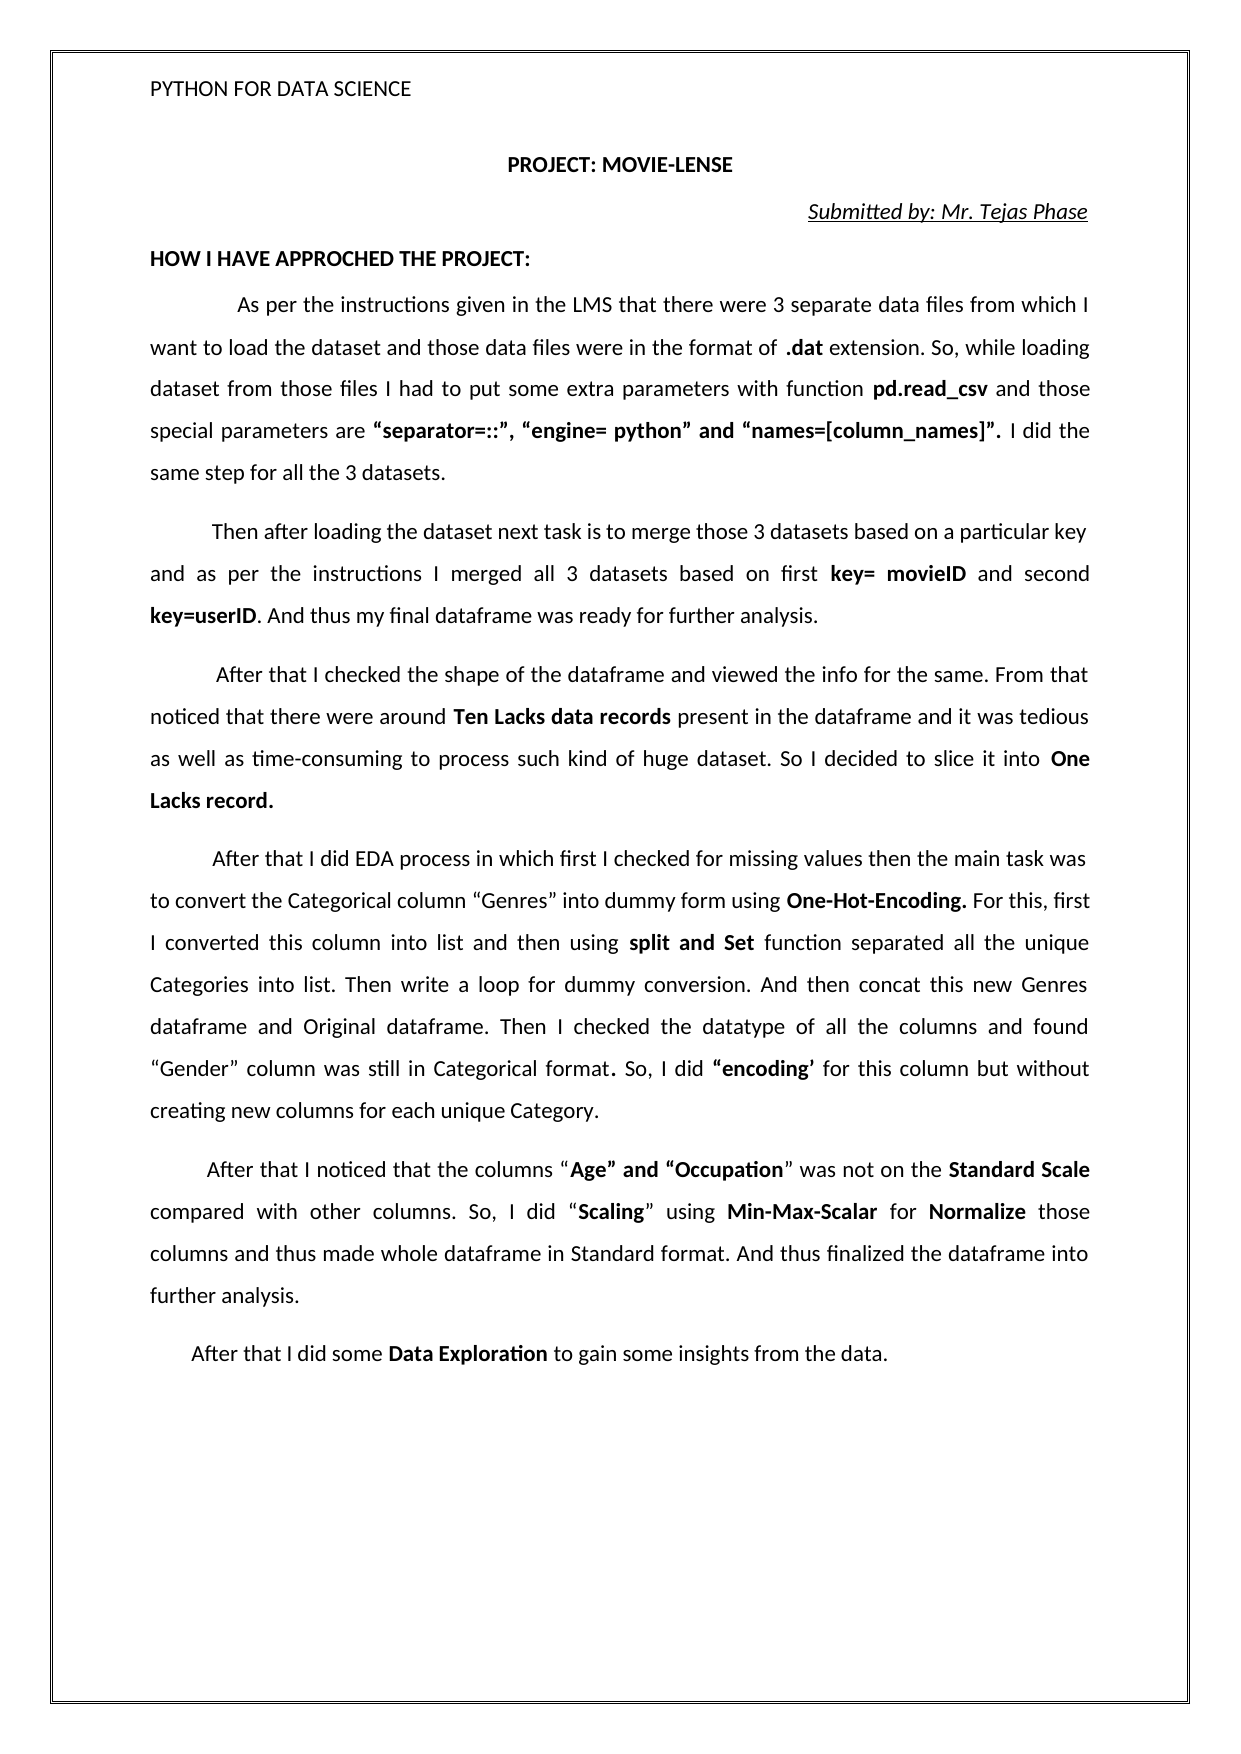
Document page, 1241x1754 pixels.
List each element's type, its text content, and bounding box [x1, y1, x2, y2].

text HOW I HAVE APPROCHED THE PROJECT: [150, 244, 1090, 272]
text After that I checked the shape of the dataframe and viewed the info for the same. From that noticed that there were around Ten Lacks data records present in the dataframe and it was tedious as well as time-consuming to process such kind of huge dataset. So I decided to slice it into One Lacks record. [150, 660, 1090, 814]
text Submitted by: Mr. Tejas Phase [150, 197, 1090, 225]
text After that I did some Data Exploration to gain some insights from the data. [150, 1339, 1090, 1367]
text PROJECT: MOVIE-LENSE [150, 150, 1090, 178]
text After that I did EDA process in which first I checked for missing values then the main task was to convert the Categorical column “Genres” into dummy form using One-Hot-Encoding. For this, first I converted this column into list and then using split and Set function separated all the unique Categories into list. Then write a loop for dummy conversion. And then concat this new Genres dataframe and Original dataframe. Then I checked the datatype of all the columns and found “Gender” column was still in Categorical format. So, I did “encoding’ for this column but without creating new columns for each unique Category. [150, 844, 1090, 1124]
text As per the instructions given in the LMS that there were 3 separate data files from which I want to load the dataset and those data files were in the format of .dat extension. So, while loading dataset from those files I had to put some extra parameters with function pd.read_csv and those special parameters are “separator=::”, “engine= python” and “names=[column_names]”. I did the same step for all the 3 datasets. [150, 291, 1090, 487]
text Then after loading the dataset next task is to merge those 3 datasets based on a particular key and as per the instructions I merged all 3 datasets based on first key= movieID and second key=userID. And thus my final dataframe was ready for further analysis. [150, 517, 1090, 629]
text After that I noticed that the columns “Age” and “Occupation” was not on the Standard Scale compared with other columns. So, I did “Scaling” using Min-Max-Scalar for Normalize those columns and thus made whole dataframe in Standard format. And thus finalized the dataframe into further analysis. [150, 1155, 1090, 1309]
